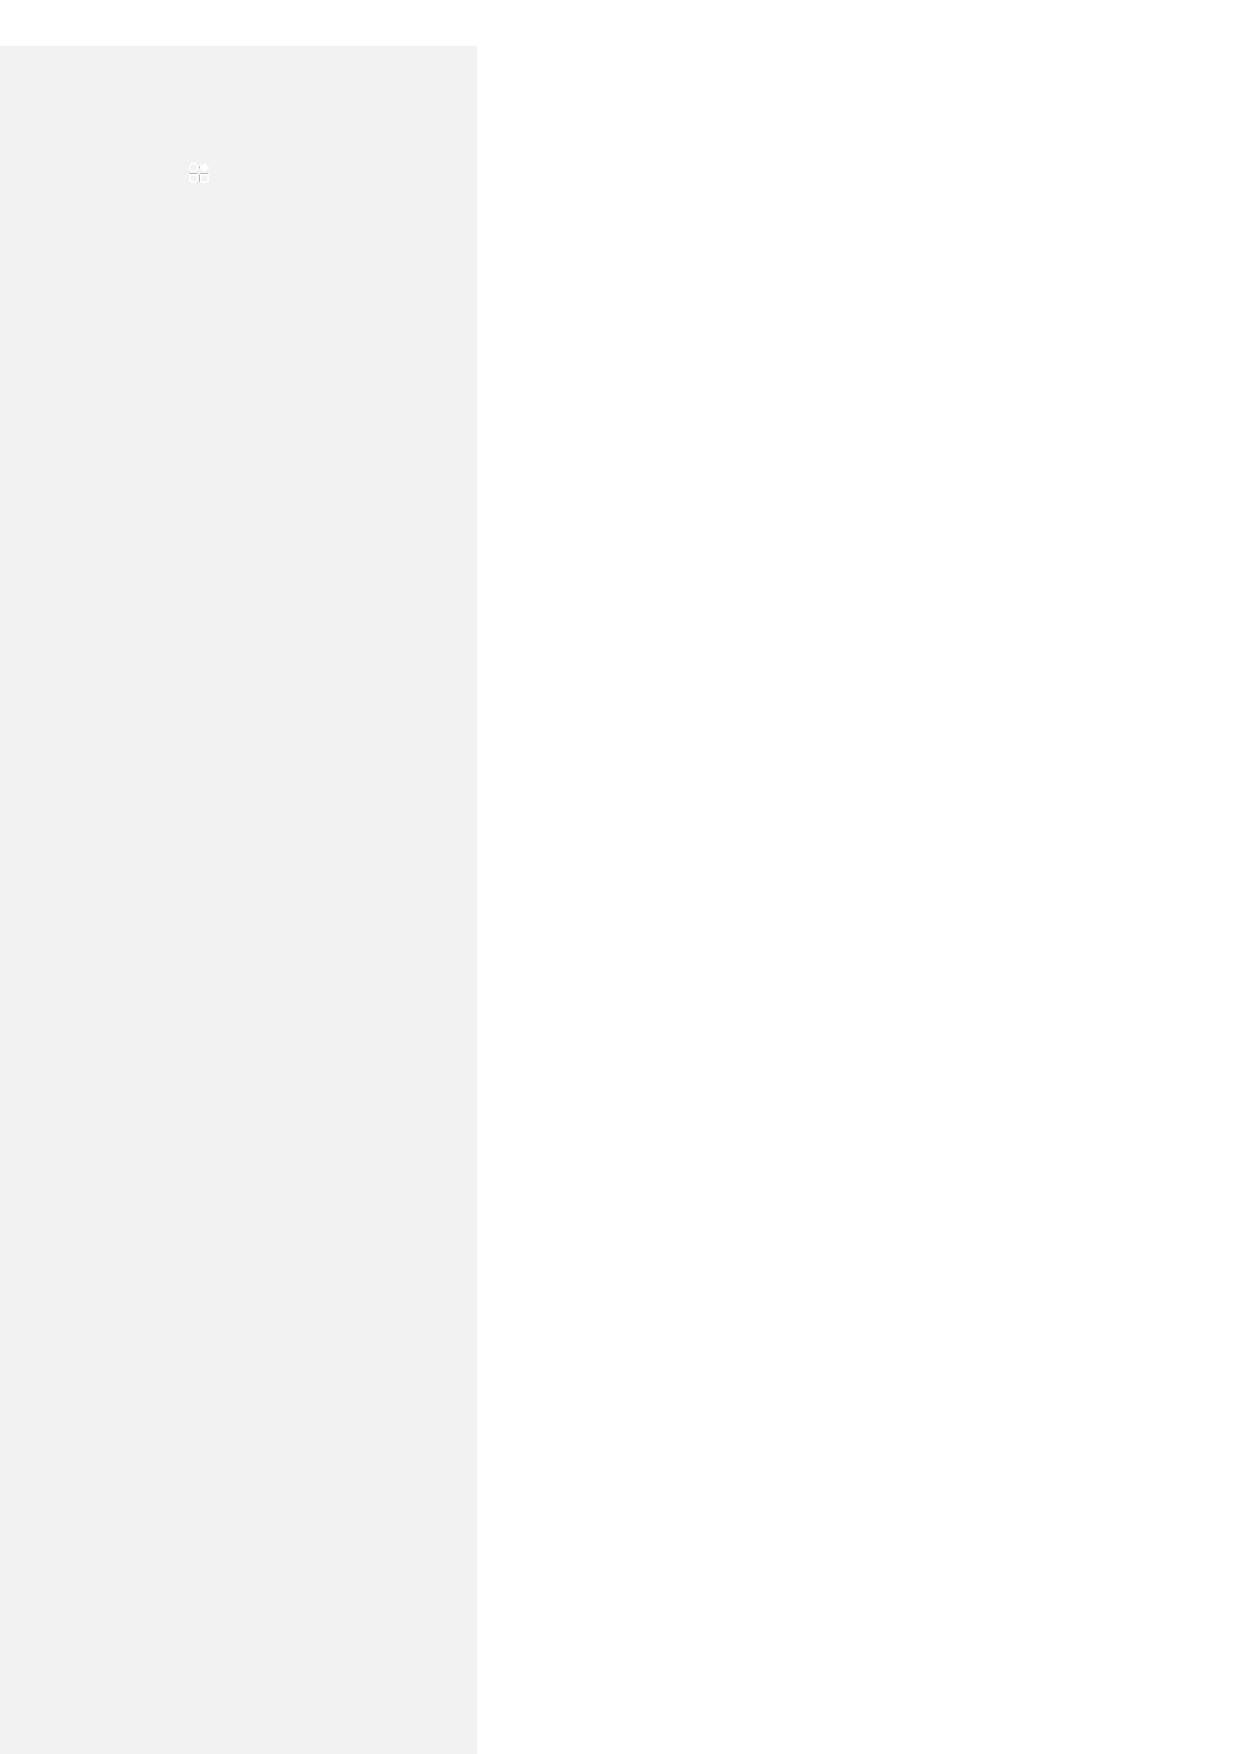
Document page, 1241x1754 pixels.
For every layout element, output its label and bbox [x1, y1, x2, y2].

picture [187, 162, 209, 184]
